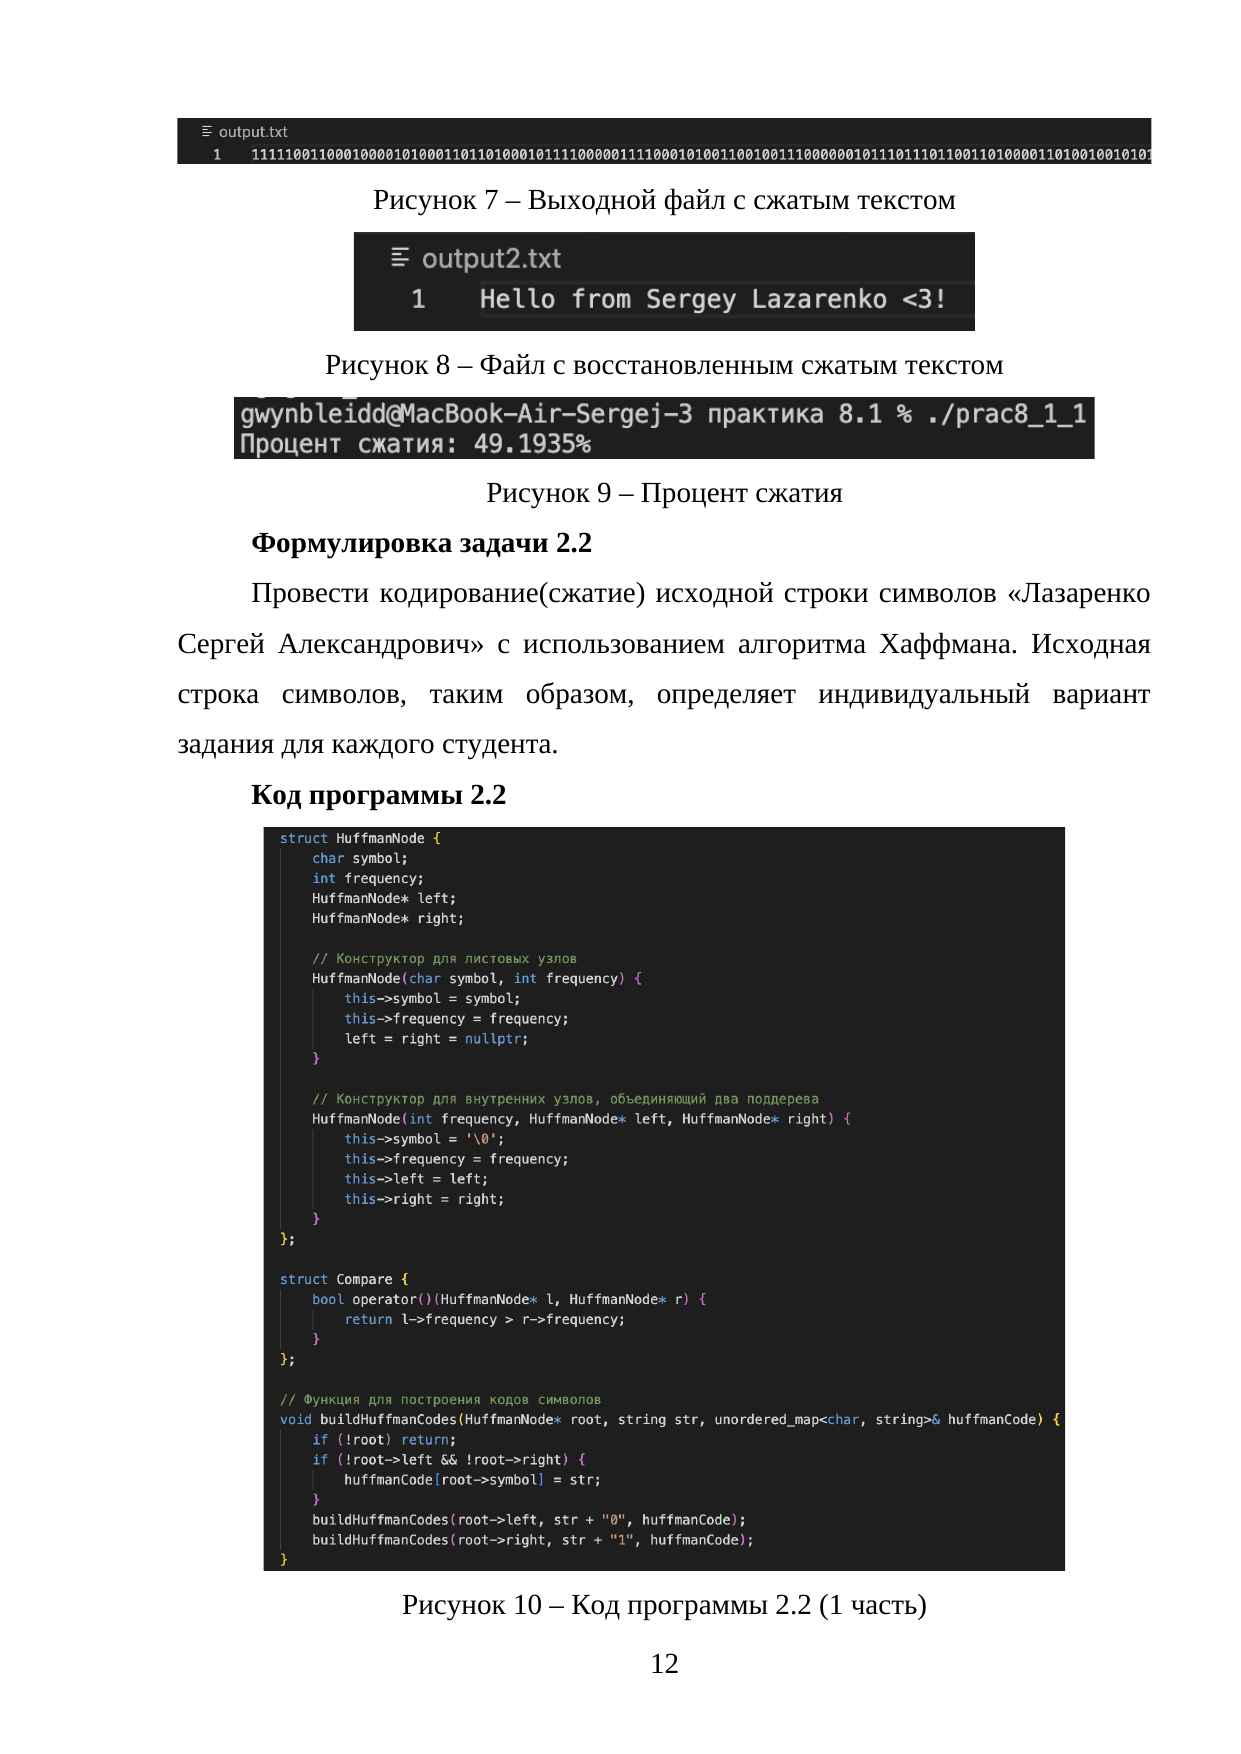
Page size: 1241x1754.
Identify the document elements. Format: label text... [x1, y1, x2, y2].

picture [353, 232, 975, 331]
text Рисунок 8 – Файл с восстановленным сжатым текстом [177, 347, 1152, 381]
picture [263, 827, 1066, 1571]
text Провести кодирование(сжатие) исходной строки символов «Лазаренко Сергей Александрович» с использованием алгоритма Хаффмана. Исходная строка символов, таким образом, определяет индивидуальный вариант задания для каждого студента. [177, 576, 1152, 760]
text Рисунок 7 – Выходной файл с сжатым текстом [177, 182, 1152, 216]
text Рисунок 10 – Код программы 2.2 (1 часть) [177, 1587, 1152, 1620]
picture [177, 118, 1152, 164]
subtitle Формулировка задачи 2.2 [177, 525, 1152, 559]
subtitle Код программы 2.2 [177, 777, 1152, 810]
text Рисунок 9 – Процент сжатия [177, 475, 1152, 508]
picture [234, 397, 1095, 459]
